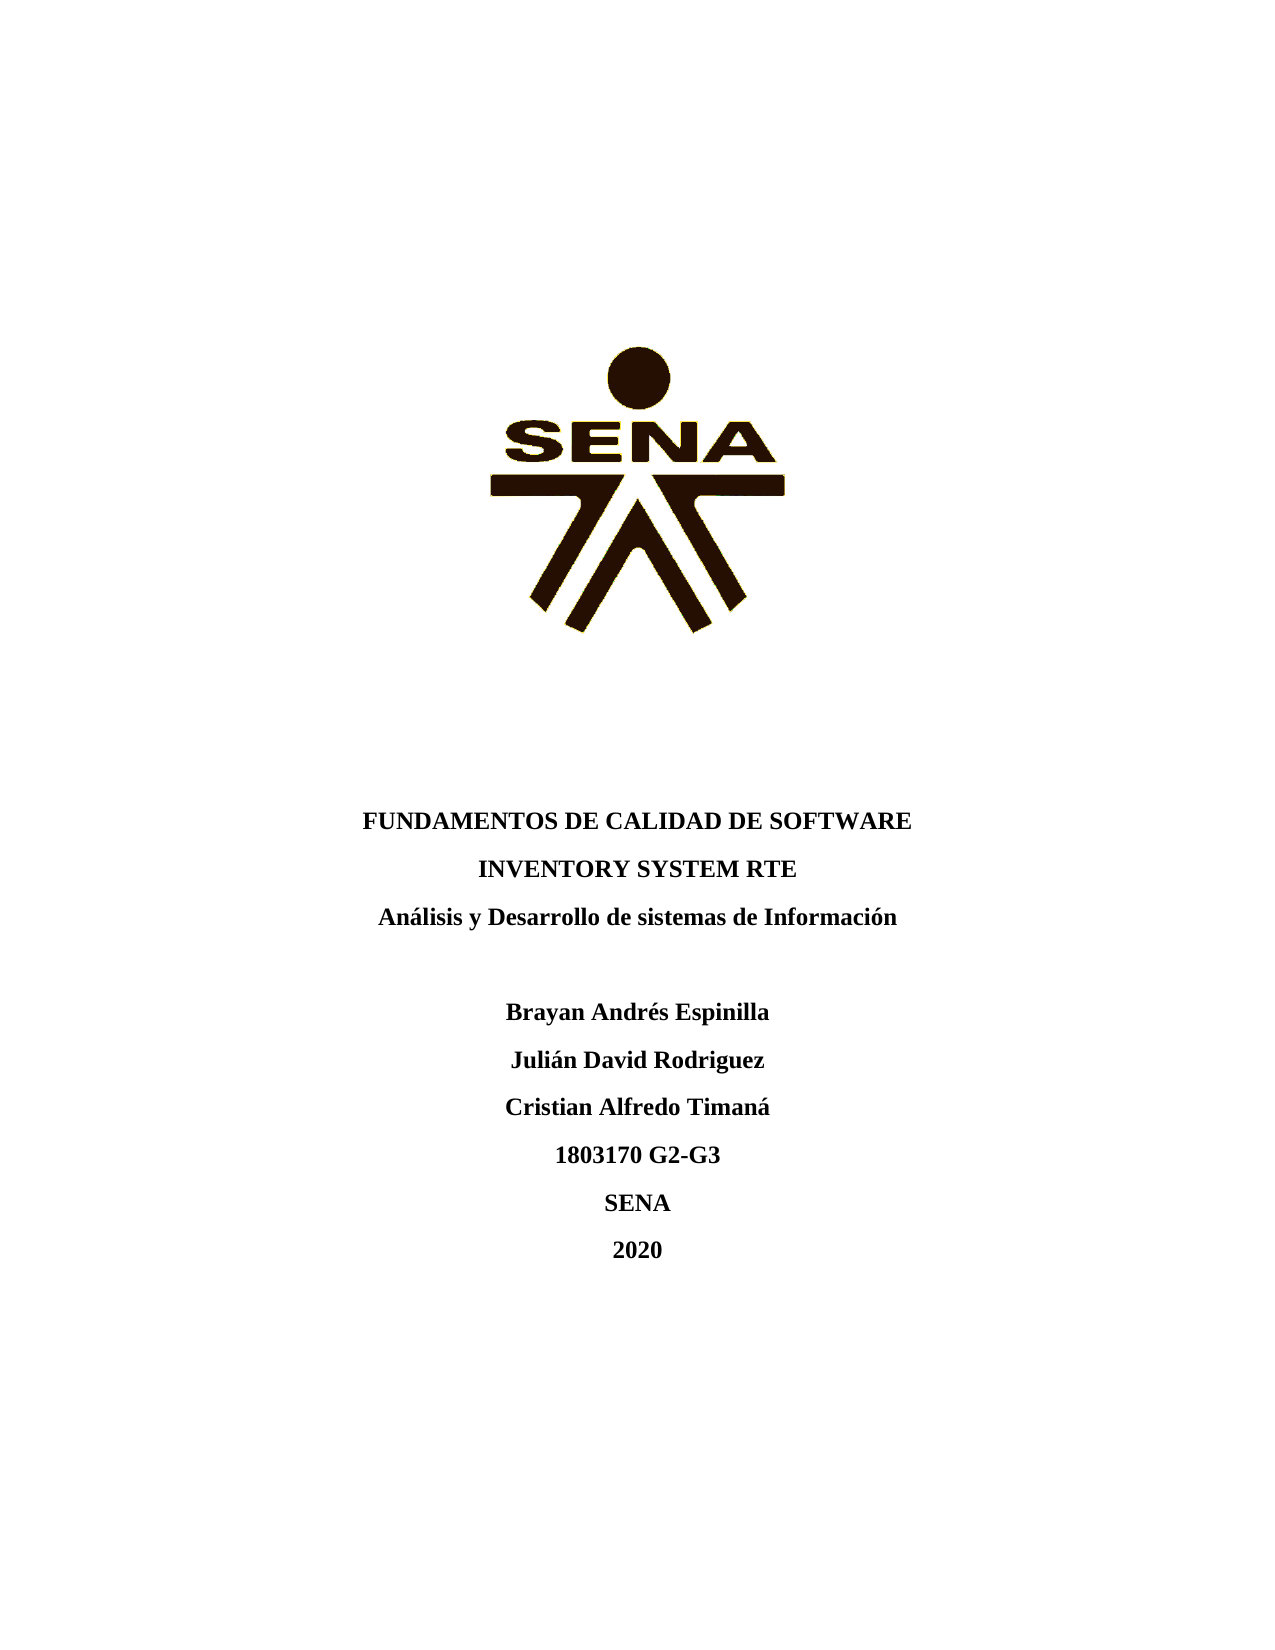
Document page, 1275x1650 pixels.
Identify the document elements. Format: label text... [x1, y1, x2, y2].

text Brayan Andrés Espinilla [150, 997, 1125, 1026]
text INVENTORY SYSTEM RTE [150, 854, 1125, 883]
text Análisis y Desarrollo de sistemas de Información [150, 902, 1125, 930]
picture [488, 343, 787, 636]
text 2020 [150, 1236, 1125, 1264]
text SENA [150, 1188, 1125, 1217]
text Cristian Alfredo Timaná [150, 1092, 1125, 1121]
text 1803170 G2-G3 [150, 1140, 1125, 1169]
text Julián David Rodriguez [150, 1045, 1125, 1073]
text FUNDAMENTOS DE CALIDAD DE SOFTWARE [150, 806, 1125, 835]
